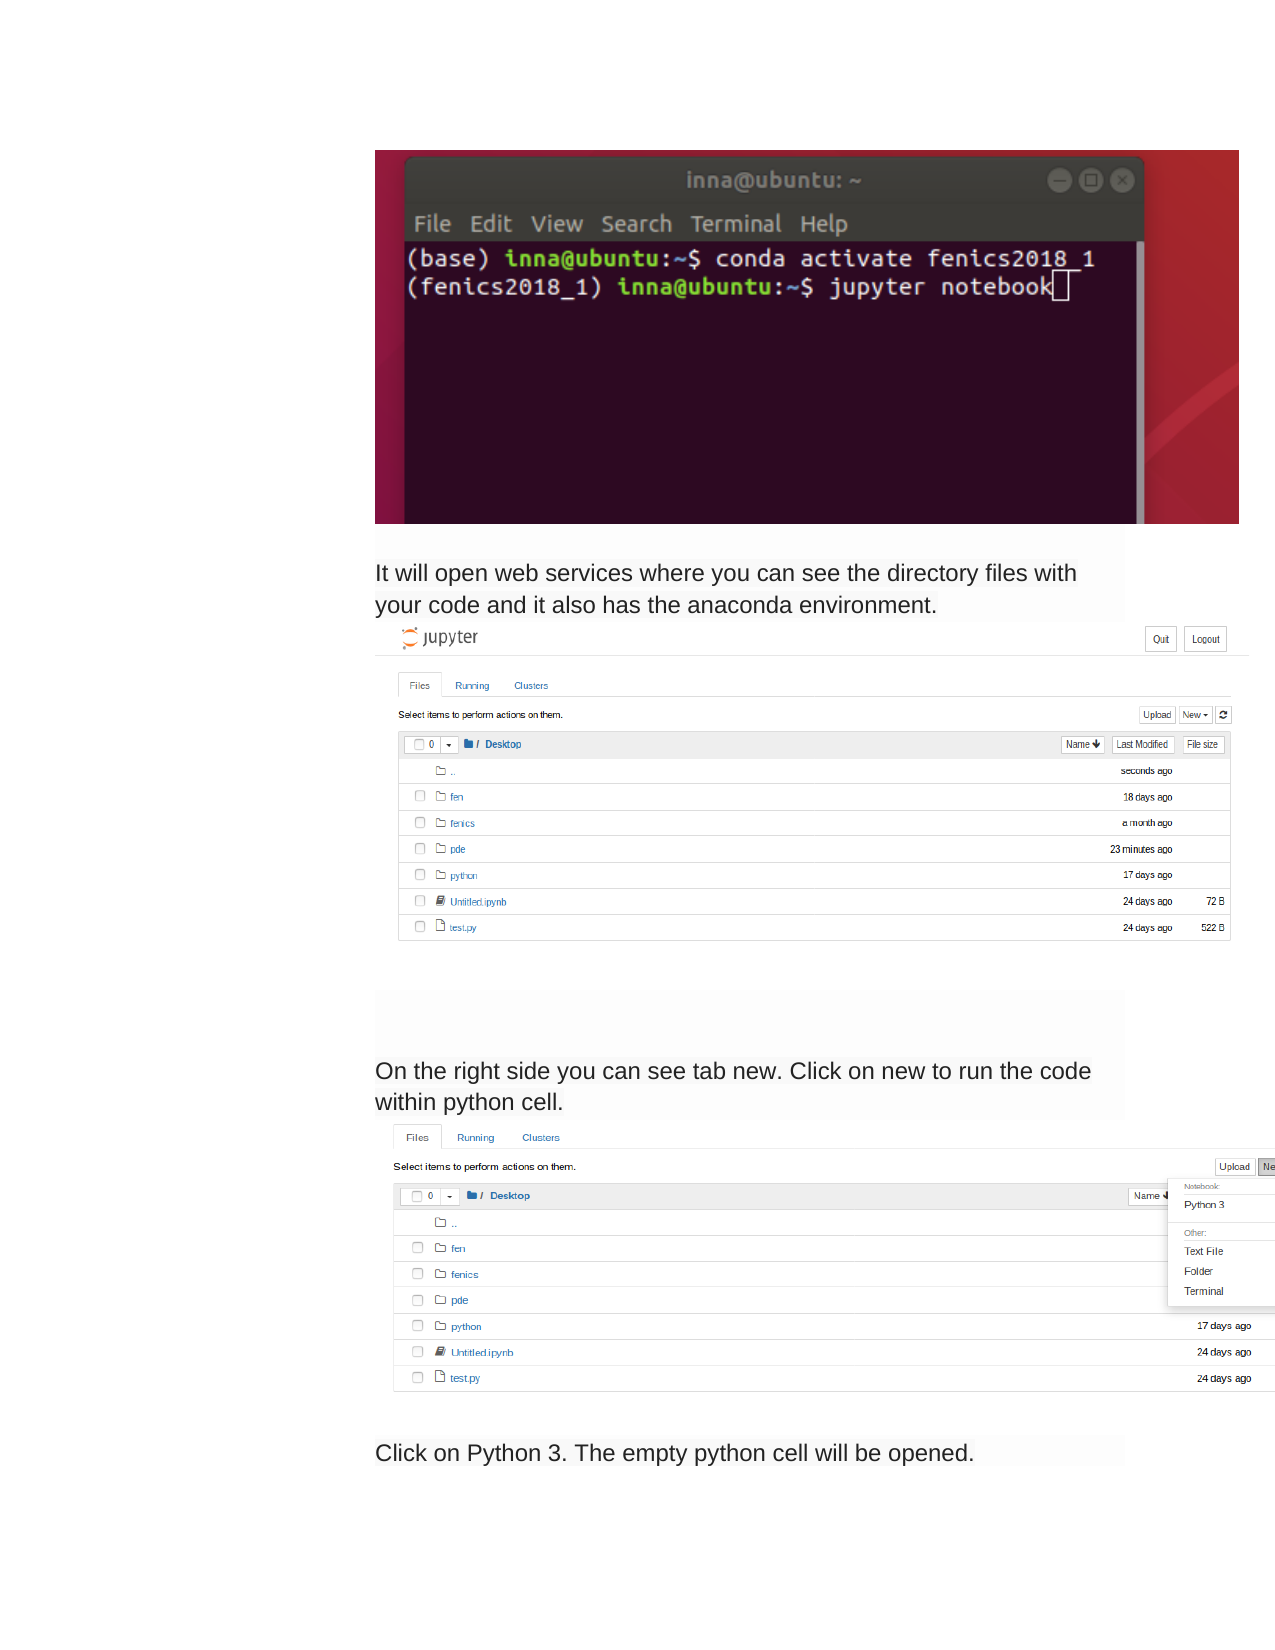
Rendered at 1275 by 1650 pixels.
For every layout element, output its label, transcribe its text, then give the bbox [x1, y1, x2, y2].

text It will open web services where you can see the directory files with your code and it also has the anaconda environment. [375, 559, 1125, 618]
text Click on Python 3. The empty python cell will be opened. [375, 1438, 1125, 1466]
picture [375, 1120, 1275, 1435]
picture [375, 150, 1239, 524]
picture [375, 622, 1250, 990]
text On the right side you can see tab new. Click on new to run the code within python cell. [375, 1057, 1125, 1116]
